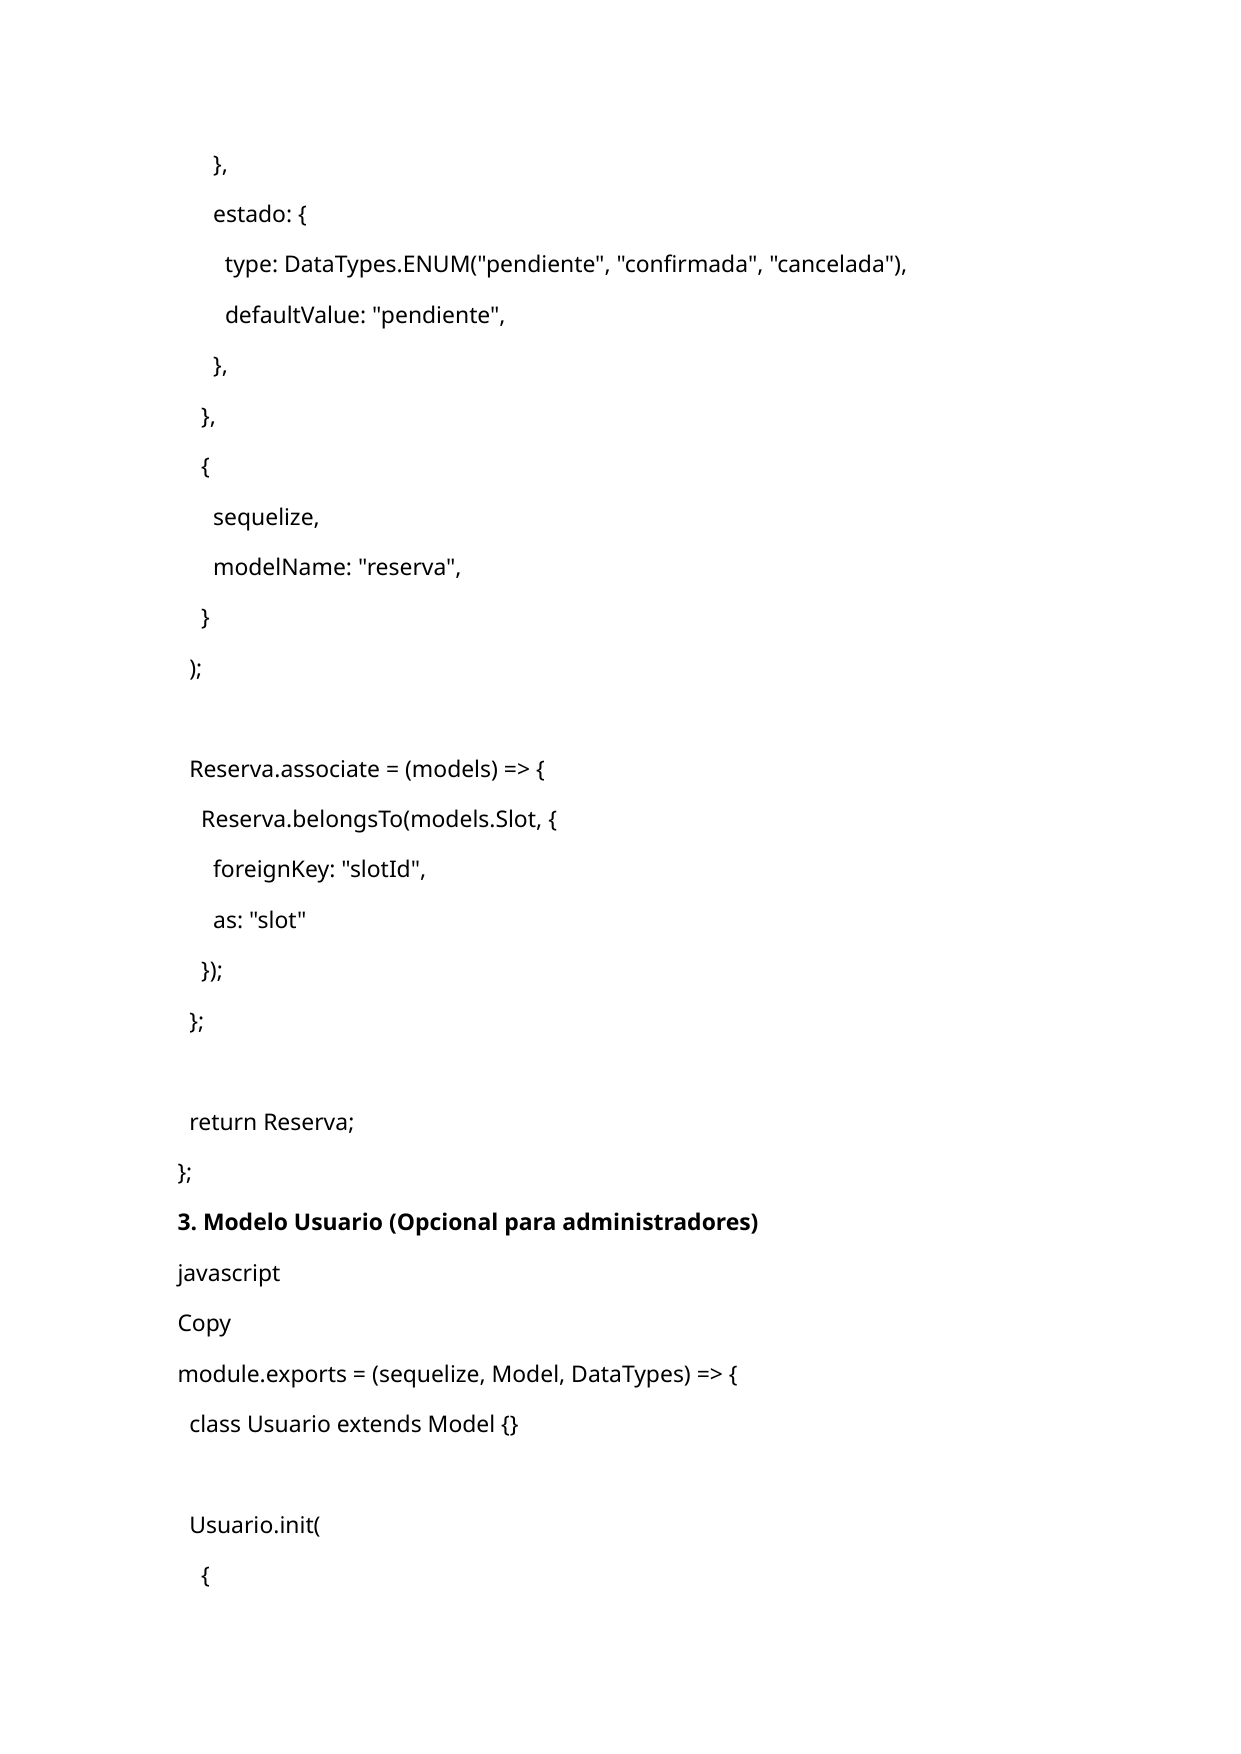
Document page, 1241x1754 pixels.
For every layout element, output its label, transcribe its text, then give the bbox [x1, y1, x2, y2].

text sequelize, [177, 501, 1063, 532]
text }; [177, 1156, 1063, 1187]
text Reserva.belongsTo(models.Slot, { [177, 803, 1063, 834]
text estado: { [177, 198, 1063, 229]
text }; [177, 1005, 1063, 1036]
text type: DataTypes.ENUM("pendiente", "confirmada", "cancelada"), [177, 248, 1063, 280]
text Usuario.init( [177, 1509, 1063, 1540]
text foreignKey: "slotId", [177, 853, 1063, 885]
text modelName: "reserva", [177, 551, 1063, 582]
text Reserva.associate = (models) => { [177, 753, 1063, 784]
text Copy [177, 1307, 1063, 1338]
text as: "slot" [177, 904, 1063, 935]
text javascript [177, 1257, 1063, 1288]
text } [177, 601, 1063, 633]
text ); [177, 652, 1063, 683]
text module.exports = (sequelize, Model, DataTypes) => { [177, 1358, 1063, 1389]
text }, [177, 148, 1063, 179]
text return Reserva; [177, 1106, 1063, 1137]
text }, [177, 349, 1063, 381]
text 3. Modelo Usuario (Opcional para administradores) [177, 1206, 1063, 1238]
text { [177, 1559, 1063, 1591]
text }, [177, 400, 1063, 431]
text defaultValue: "pendiente", [177, 299, 1063, 330]
text }); [177, 954, 1063, 986]
text class Usuario extends Model {} [177, 1408, 1063, 1439]
text { [177, 450, 1063, 481]
